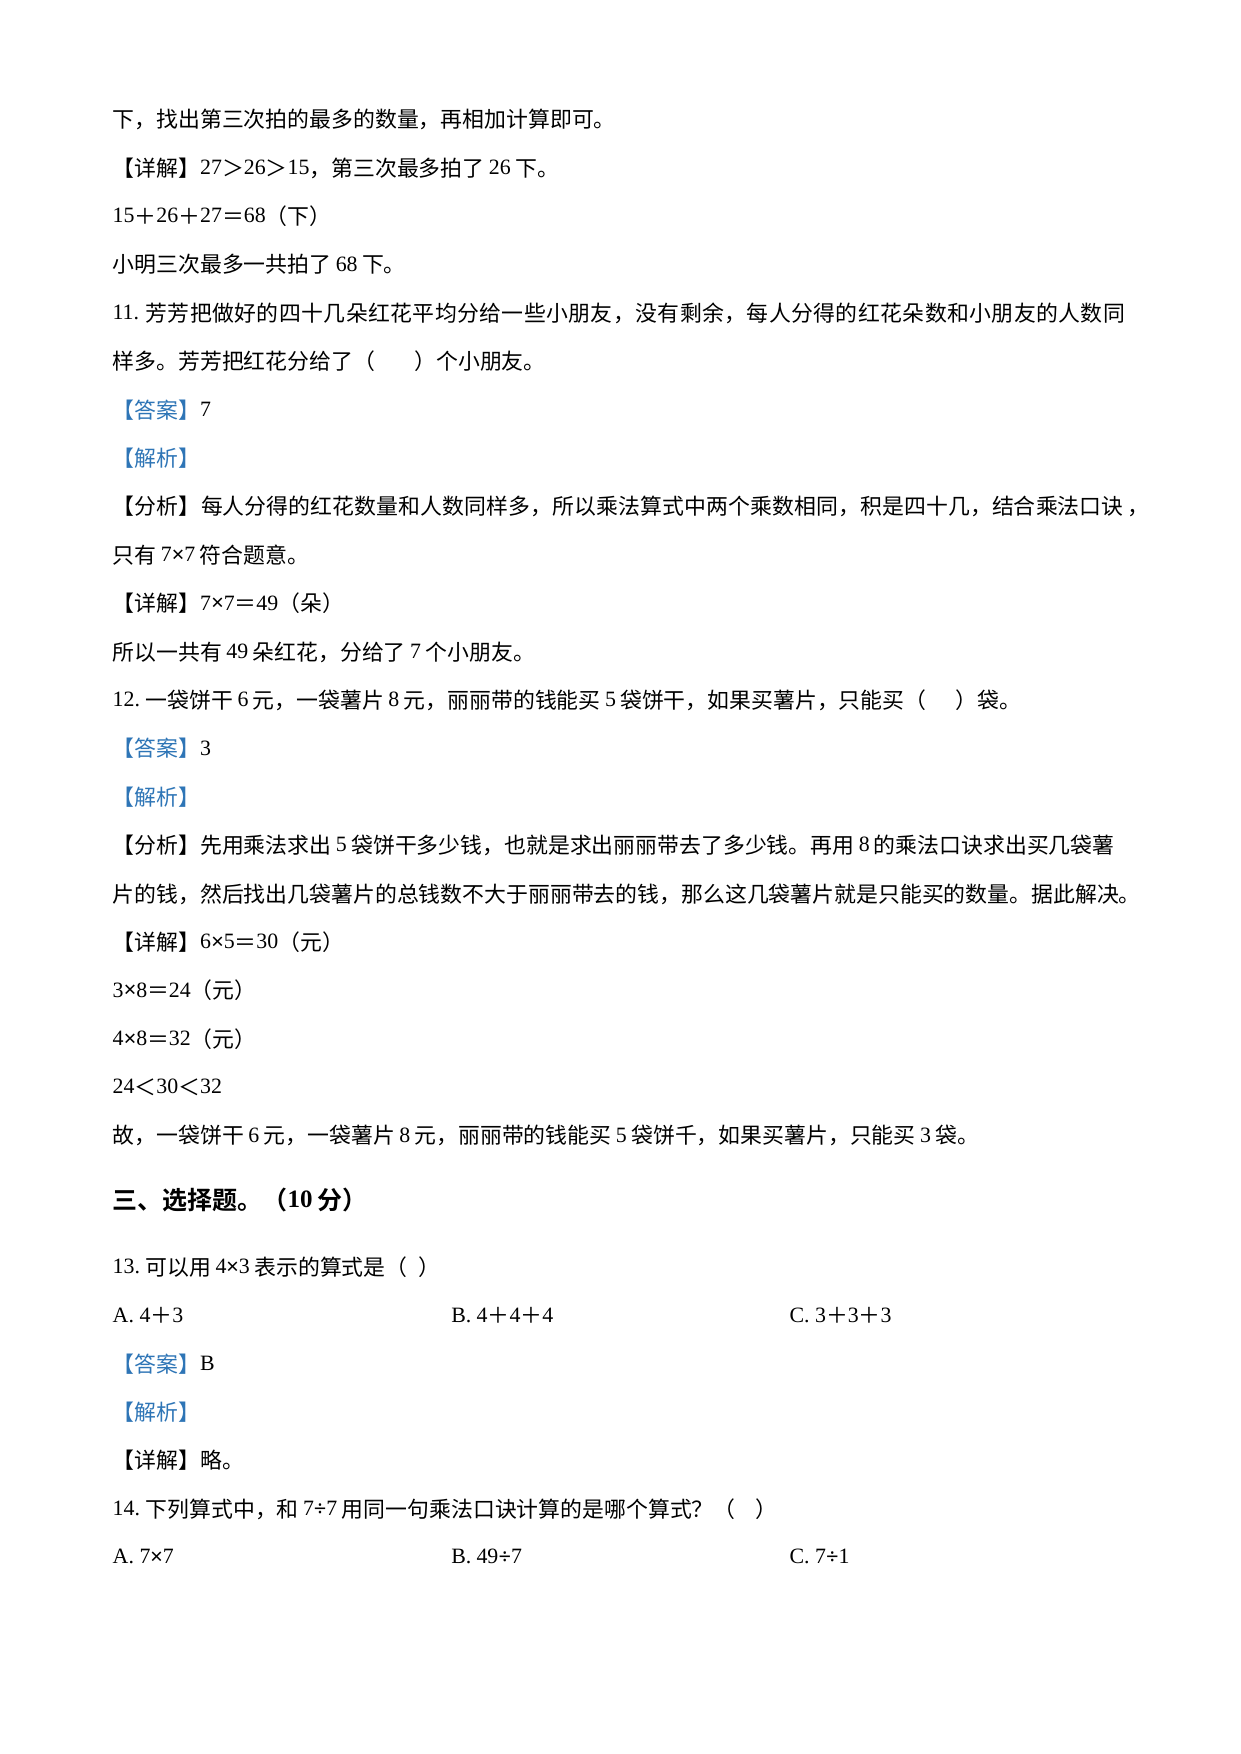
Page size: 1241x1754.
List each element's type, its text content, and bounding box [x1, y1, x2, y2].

text A. 7×7 B. 49÷7 C. 7÷1 [112, 1539, 1128, 1572]
text 14. 下列算式中，和7÷7用同一句乘法口诀计算的是哪个算式？（ ） [112, 1491, 1128, 1524]
text 所以一共有49朵红花，分给了7个小朋友。 [112, 634, 1128, 667]
text 【详解】6×5＝30（元） [112, 925, 1128, 957]
text 三、选择题。（10分） [112, 1166, 1128, 1231]
text 12. 一袋饼干6元，一袋薯片8元，丽丽带的钱能买5袋饼干，如果买薯片，只能买（ ）袋。 [112, 683, 1128, 715]
text 故，一袋饼干6元，一袋薯片8元，丽丽带的钱能买5袋饼千，如果买薯片，只能买3袋。 [112, 1118, 1128, 1151]
text 【解析】 [112, 1394, 1128, 1427]
text 【解析】 [112, 779, 1128, 812]
text 【答案】7 [112, 392, 1128, 425]
text 13. 可以用4×3表示的算式是（ ） [112, 1249, 1128, 1282]
text 4×8＝32（元） [112, 1021, 1128, 1054]
text 3×8＝24（元） [112, 973, 1128, 1006]
text 15＋26＋27＝68（下） [112, 198, 1128, 231]
text 【详解】27＞26＞15，第三次最多拍了26下。 [112, 150, 1128, 183]
text 【详解】7×7＝49（朵） [112, 586, 1128, 618]
text 24＜30＜32 [112, 1070, 1128, 1102]
text 【详解】略。 [112, 1443, 1128, 1475]
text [112, 102, 1128, 134]
text 【解析】 [112, 441, 1128, 473]
text 【分析】先用乘法求出5袋饼干多少钱，也就是求出丽丽带去了多少钱。再用8的乘法口诀求出买几袋薯片的钱，然后找出几袋薯片的总钱数不大于丽丽带去的钱，那么这几袋薯片就是只能买的数量。据此解决。 [112, 828, 1128, 909]
text 11. 芳芳把做好的四十几朵红花平均分给一些小朋友，没有剩余，每人分得的红花朵数和小朋友的人数同样多。芳芳把红花分给了（ ）个小朋友。 [112, 295, 1128, 376]
text A. 4＋3 B. 4＋4＋4 C. 3＋3＋3 [112, 1298, 1128, 1330]
text 【答案】B [112, 1346, 1128, 1379]
text 【分析】每人分得的红花数量和人数同样多，所以乘法算式中两个乘数相同，积是四十几，结合乘法口诀，只有7×7符合题意。 [112, 489, 1128, 570]
text 小明三次最多一共拍了68下。 [112, 247, 1128, 279]
text 【答案】3 [112, 731, 1128, 763]
